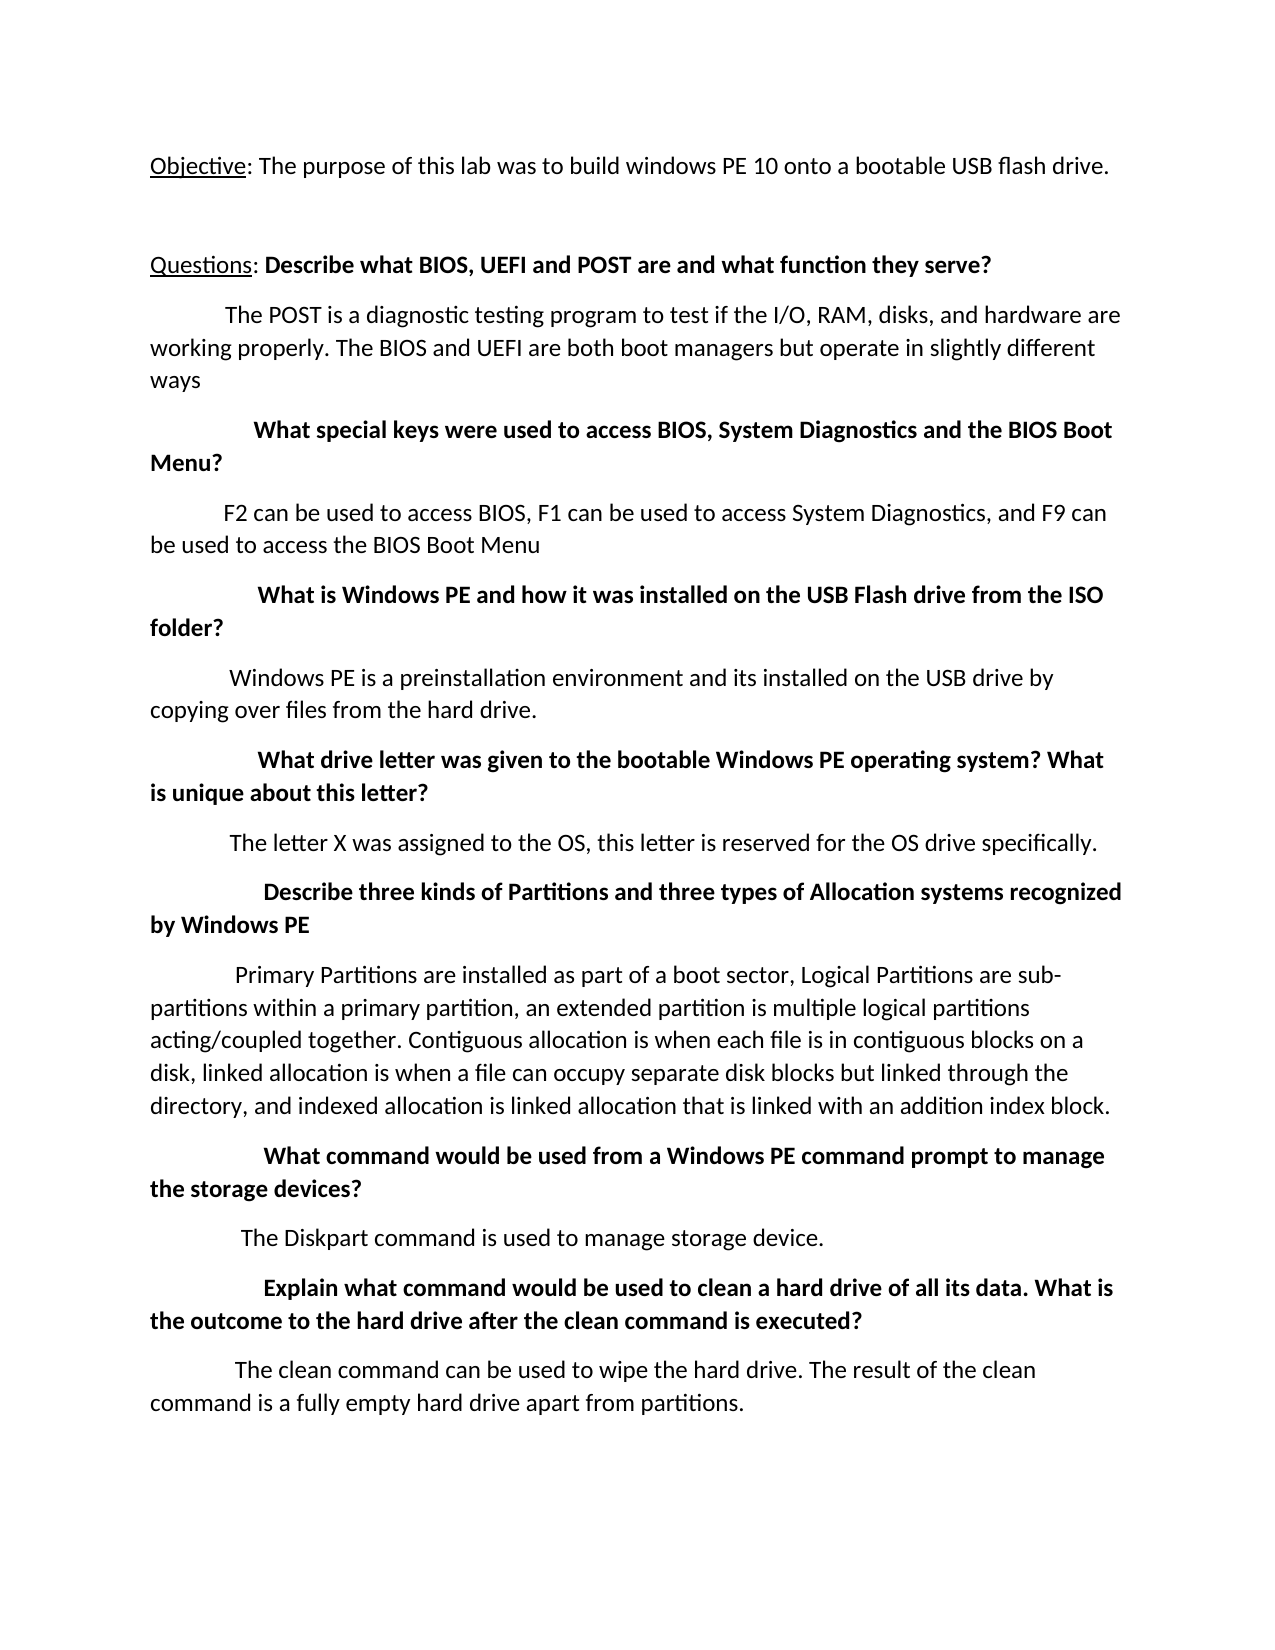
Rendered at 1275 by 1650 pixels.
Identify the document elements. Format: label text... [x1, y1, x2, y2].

text Describe three kinds of Partitions and three types of Allocation systems recognized by Windows PE [150, 876, 1125, 940]
text The POST is a diagnostic testing program to test if the I/O, RAM, disks, and hardware are working properly. The BIOS and UEFI are both boot managers but operate in slightly different ways [150, 299, 1125, 395]
text Primary Partitions are installed as part of a boot sector, Logical Partitions are sub-partitions within a primary partition, an extended partition is multiple logical partitions acting/coupled together. Contiguous allocation is when each file is in contiguous blocks on a disk, linked allocation is when a file can occupy separate disk blocks but linked through the directory, and indexed allocation is linked allocation that is linked with an addition index block. [150, 959, 1125, 1121]
text Windows PE is a preinstallation environment and its installed on the USB drive by copying over files from the hard drive. [150, 662, 1125, 725]
text Explain what command would be used to clean a hard drive of all its data. What is the outcome to the hard drive after the clean command is executed? [150, 1272, 1125, 1336]
text What is Windows PE and how it was installed on the USB Flash drive from the ISO folder? [150, 579, 1125, 643]
text What special keys were used to access BIOS, System Diagnostics and the BIOS Boot Menu? [150, 414, 1125, 478]
text Objective: The purpose of this lab was to build windows PE 10 onto a bootable USB flash drive. [150, 150, 1125, 181]
text The Diskpart command is used to manage storage device. [150, 1222, 1125, 1253]
text The clean command can be used to wipe the hard drive. The result of the clean command is a fully empty hard drive apart from partitions. [150, 1354, 1125, 1418]
text What drive letter was given to the bootable Windows PE operating system? What is unique about this letter? [150, 744, 1125, 808]
text The letter X was assigned to the OS, this letter is reserved for the OS drive specifically. [150, 827, 1125, 857]
text Questions: Describe what BIOS, UEFI and POST are and what function they serve? [150, 249, 1125, 280]
text F2 can be used to access BIOS, F1 can be used to access System Diagnostics, and F9 can be used to access the BIOS Boot Menu [150, 497, 1125, 560]
text What command would be used from a Windows PE command prompt to manage the storage devices? [150, 1140, 1125, 1203]
